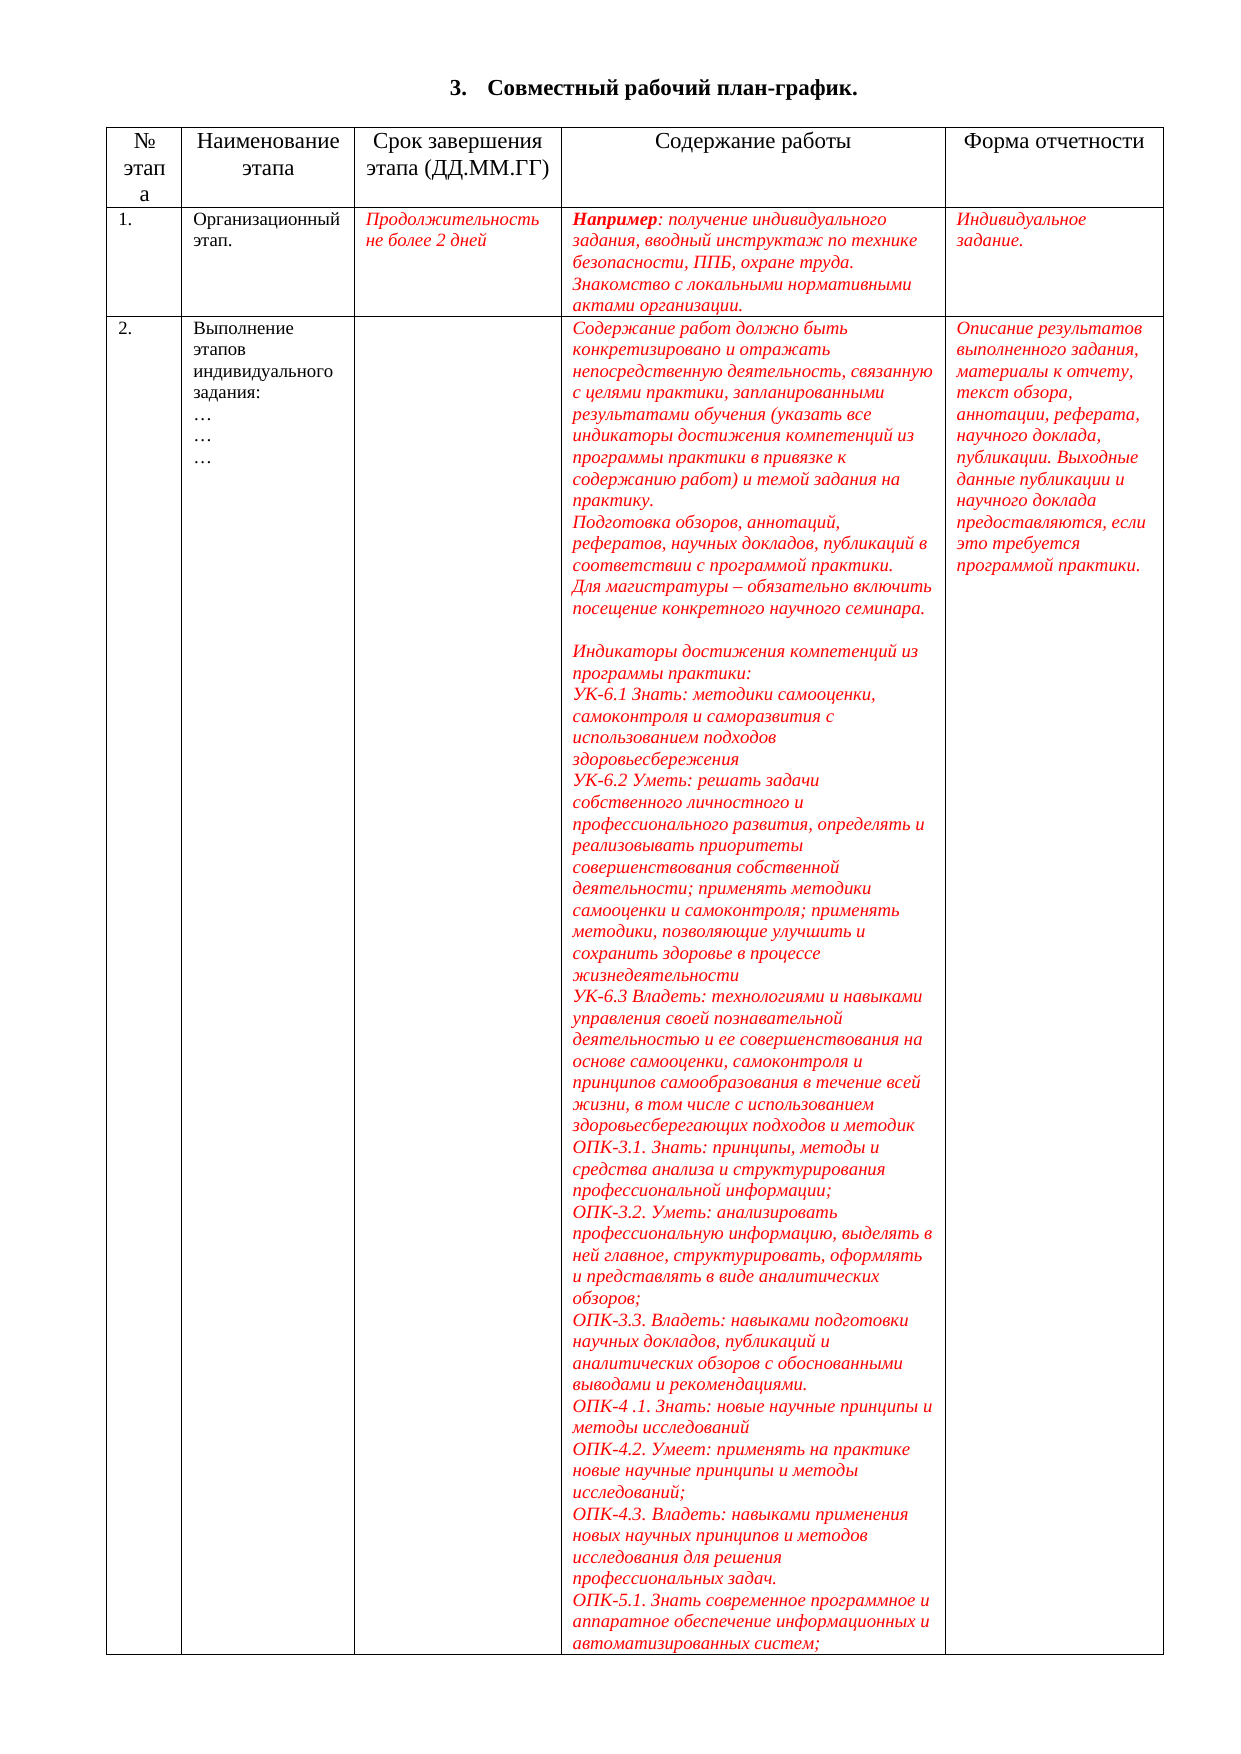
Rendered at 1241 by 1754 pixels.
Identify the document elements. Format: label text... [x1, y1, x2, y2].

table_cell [562, 317, 945, 1653]
table_cell Продолжительность не более 2 дней [355, 208, 561, 316]
table_cell Организационный этап. [182, 208, 354, 316]
table_cell 1. [107, 208, 181, 316]
table_cell Например: получение индивидуального задания, вводный инструктаж по технике безопасности, ППБ, охране труда. Знакомство с локальными нормативными актами организации. [562, 208, 945, 316]
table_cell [946, 317, 1163, 1653]
list Совместный рабочий план-график. [156, 74, 1152, 100]
table_header № этапа [107, 128, 181, 207]
table_cell Индивидуальное задание. [946, 208, 1163, 316]
table_cell [355, 317, 561, 1653]
table_header Содержание работы [562, 128, 945, 207]
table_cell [182, 317, 354, 1653]
table_header Форма отчетности [946, 128, 1163, 207]
table_cell 2. [107, 317, 181, 1653]
table_header Наименование этапа [182, 128, 354, 207]
table_header Срок завершения этапа (ДД.ММ.ГГ) [355, 128, 561, 207]
